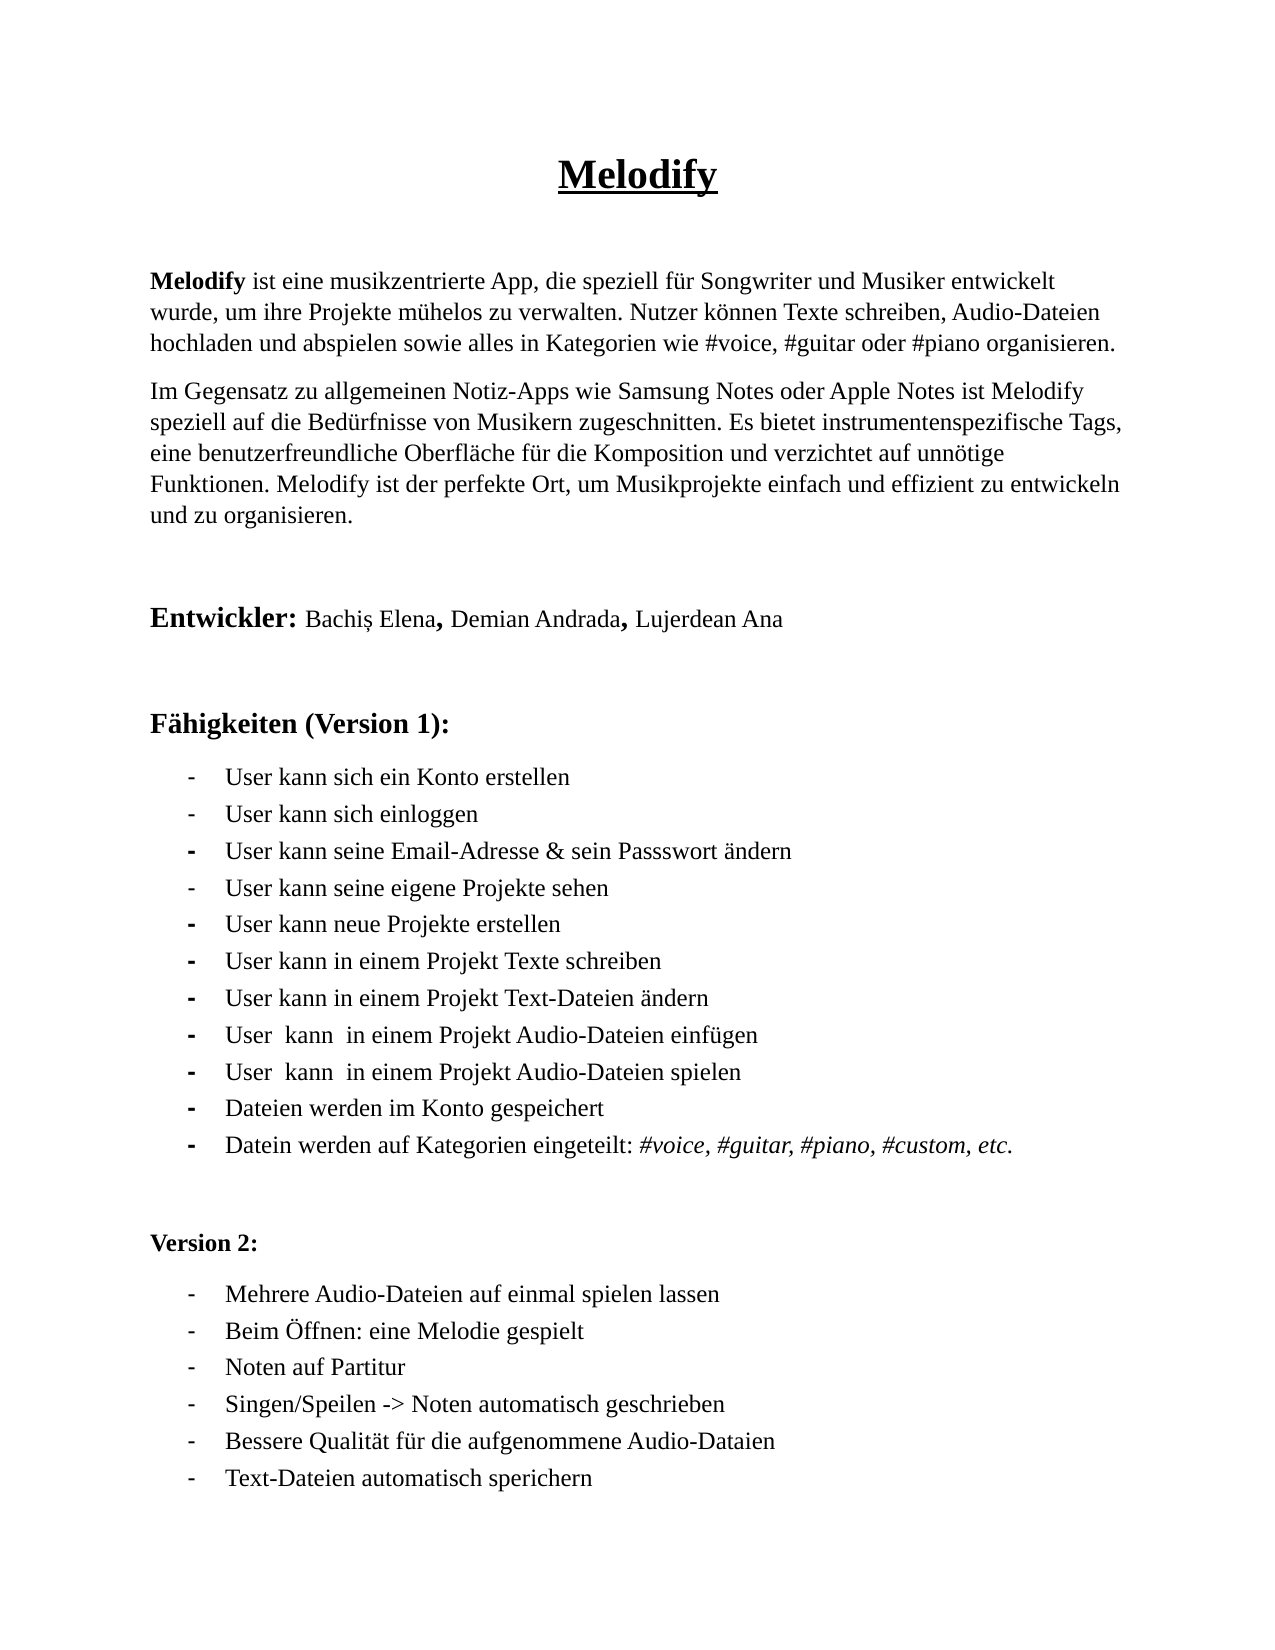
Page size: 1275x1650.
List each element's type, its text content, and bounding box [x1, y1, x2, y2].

list Text-Dateien automatisch sperichern [187, 1459, 1125, 1493]
list Dateien werden im Konto gespeichert [187, 1090, 1125, 1124]
list Beim Öffnen: eine Melodie gespielt [187, 1312, 1125, 1346]
text Entwickler: Bachiș Elena, Demian Andrada, Lujerdean Ana [150, 601, 1125, 634]
text Version 2: [150, 1228, 1125, 1257]
list Bessere Qualität für die aufgenommene Audio-Dataien [187, 1423, 1125, 1457]
list Noten auf Partitur [187, 1349, 1125, 1383]
list User kann seine Email-Adresse & sein Passswort ändern [187, 832, 1125, 867]
list User kann sich einloggen [187, 796, 1125, 830]
list User kann in einem Projekt Audio-Dateien einfügen [187, 1016, 1125, 1050]
list User kann in einem Projekt Text-Dateien ändern [187, 979, 1125, 1014]
list User kann neue Projekte erstellen [187, 906, 1125, 940]
list User kann sich ein Konto erstellen [187, 759, 1125, 793]
list Mehrere Audio-Dateien auf einmal spielen lassen [187, 1276, 1125, 1309]
text Fähigkeiten (Version 1): [150, 706, 1125, 740]
list User kann seine eigene Projekte sehen [187, 869, 1125, 903]
list Datein werden auf Kategorien eingeteilt: #voice, #guitar, #piano, #custom, etc. [187, 1127, 1125, 1161]
text Melodify [150, 150, 1125, 198]
text Melodify ist eine musikzentrierte App, die speziell für Songwriter und Musiker entwickelt wurde, um ihre Projekte mühelos zu verwalten. Nutzer können Texte schreiben, Audio-Dateien hochladen und abspielen sowie alles in Kategorien wie #voice, #guitar oder #piano organisieren. [150, 266, 1125, 357]
list User kann in einem Projekt Texte schreiben [187, 943, 1125, 977]
list Singen/Speilen -> Noten automatisch geschrieben [187, 1386, 1125, 1420]
text Im Gegensatz zu allgemeinen Notiz-Apps wie Samsung Notes oder Apple Notes ist Melodify speziell auf die Bedürfnisse von Musikern zugeschnitten. Es bietet instrumentenspezifische Tags, eine benutzerfreundliche Oberfläche für die Komposition und verzichtet auf unnötige Funktionen. Melodify ist der perfekte Ort, um Musikprojekte einfach und effizient zu entwickeln und zu organisieren. [150, 376, 1125, 529]
list User kann in einem Projekt Audio-Dateien spielen [187, 1053, 1125, 1087]
